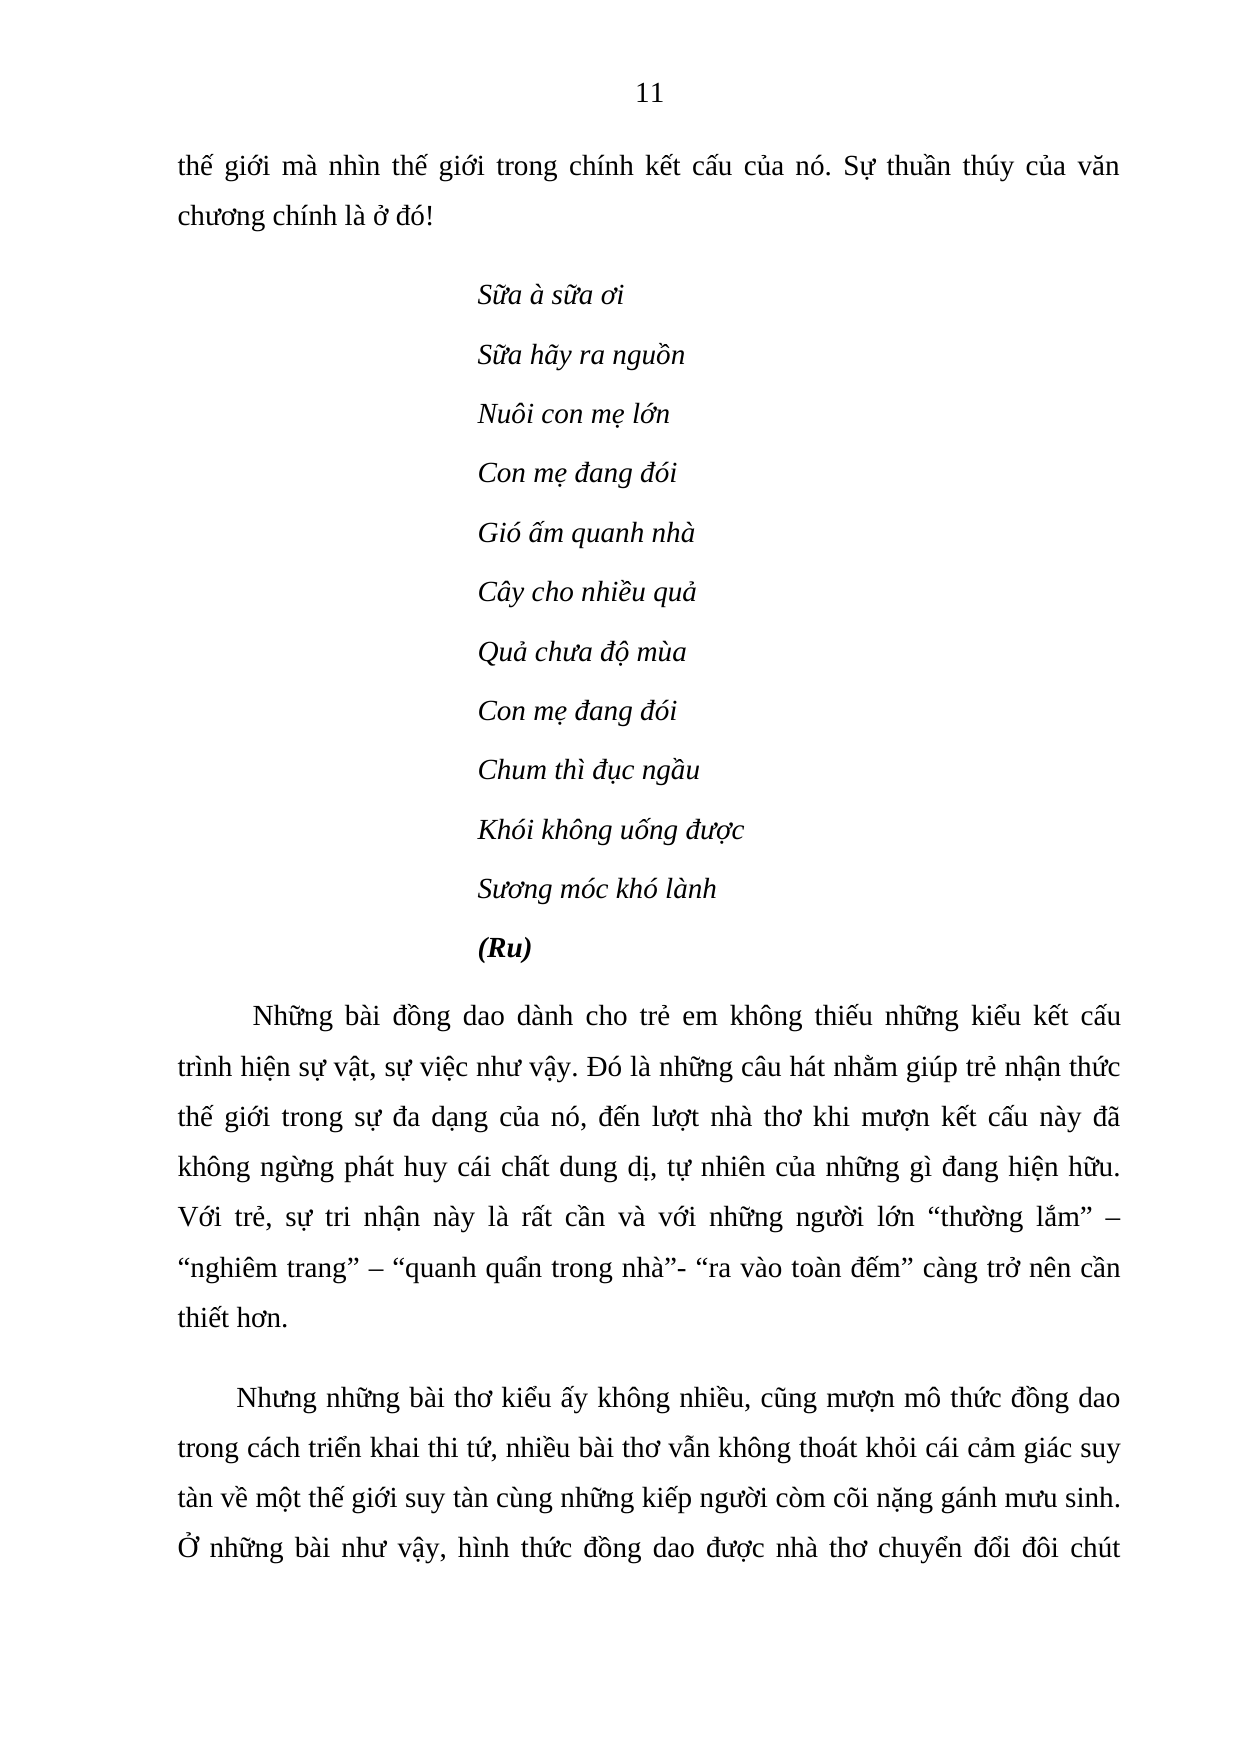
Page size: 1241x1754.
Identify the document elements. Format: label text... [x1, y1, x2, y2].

text (Ru) [477, 931, 1122, 964]
text Quả chưa độ mùa [477, 634, 1122, 667]
text Khói không uống được [477, 812, 1122, 845]
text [177, 1380, 1122, 1564]
text Những bài đồng dao dành cho trẻ em không thiếu những kiểu kết cấu trình hiện sự vật, sự việc như vậy. Đó là những câu hát nhằm giúp trẻ nhận thức thế giới trong sự đa dạng của nó, đến lượt nhà thơ khi mượn kết cấu này đã không ngừng phát huy cái chất dung dị, tự nhiên của những gì đang hiện hữu. Với trẻ, sự tri nhận này là rất cần và với những người lớn “thường lắm” – “nghiêm trang” – “quanh quẩn trong nhà”- “ra vào toàn đếm” càng trở nên cần thiết hơn. [177, 998, 1122, 1334]
text Cây cho nhiều quả [477, 574, 1122, 608]
text Nuôi con mẹ lớn [477, 396, 1122, 430]
text Sương móc khó lành [477, 871, 1122, 905]
text Gió ấm quanh nhà [477, 515, 1122, 548]
text Sữa à sữa ơi [477, 277, 1122, 311]
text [177, 148, 1122, 232]
text Con mẹ đang đói [477, 456, 1122, 489]
text Chum thì đục ngầu [477, 752, 1122, 786]
text Con mẹ đang đói [477, 693, 1122, 727]
text Sữa hãy ra nguồn [477, 337, 1122, 370]
